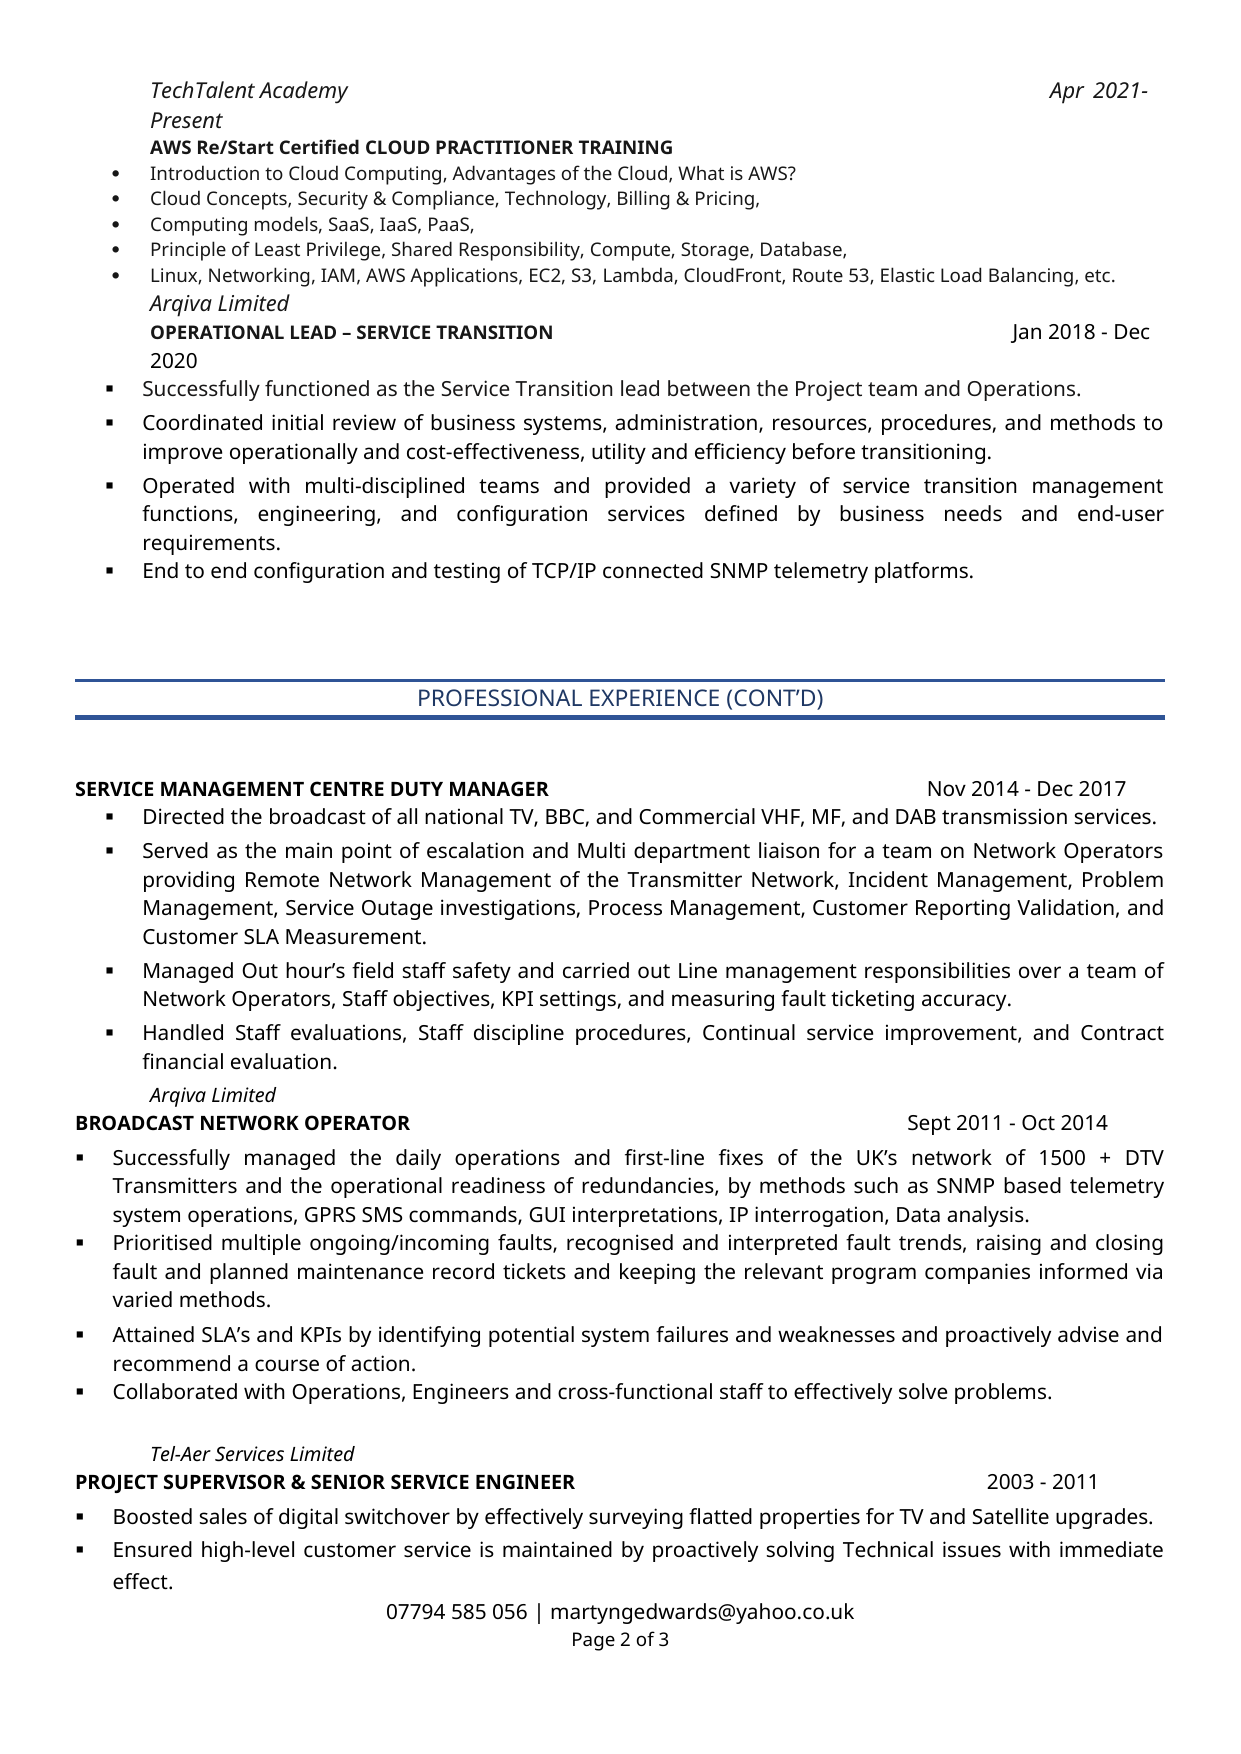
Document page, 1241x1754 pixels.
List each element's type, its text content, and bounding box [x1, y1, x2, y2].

list Principle of Least Privilege, Shared Responsibility, Compute, Storage, Database, [112, 237, 1150, 262]
list Introduction to Cloud Computing, Advantages of the Cloud, What is AWS? [112, 160, 1150, 186]
text Tel-Aer Services Limited [150, 1440, 1106, 1467]
list End to end configuration and testing of TCP/IP connected SNMP telemetry platforms. [104, 556, 1165, 585]
list Successfully managed the daily operations and first-line fixes of the UK’s network of 1500 + DTV Transmitters and the operational readiness of redundancies, by methods such as SNMP based telemetry system operations, GPRS SMS commands, GUI interpretations, IP interrogation, Data analysis. [75, 1143, 1165, 1228]
list Cloud Concepts, Security & Compliance, Technology, Billing & Pricing, [112, 186, 1150, 211]
list Handled Staff evaluations, Staff discipline procedures, Continual service improvement, and Contract financial evaluation. [104, 1018, 1165, 1075]
list Computing models, SaaS, IaaS, PaaS, [112, 211, 1150, 237]
text TechTalent Academy Apr 2021- Present [150, 75, 1150, 134]
text Arqiva Limited [150, 288, 1150, 317]
list Collaborated with Operations, Engineers and cross-functional staff to effectively solve problems. [75, 1377, 1165, 1406]
list Managed Out hour’s field staff safety and carried out Line management responsibilities over a team of Network Operators, Staff objectives, KPI settings, and measuring fault ticketing accuracy. [104, 956, 1165, 1013]
list Coordinated initial review of business systems, administration, resources, procedures, and methods to improve operationally and cost-effectiveness, utility and efficiency before transitioning. [104, 408, 1165, 465]
list Served as the main point of escalation and Multi department liaison for a team on Network Operators providing Remote Network Management of the Transmitter Network, Incident Management, Problem Management, Service Outage investigations, Process Management, Customer Reporting Validation, and Customer SLA Measurement. [104, 836, 1165, 950]
list Boosted sales of digital switchover by effectively surveying flatted properties for TV and Satellite upgrades. [75, 1502, 1165, 1531]
list Ensured high-level customer service is maintained by proactively solving Technical issues with immediate effect. [75, 1535, 1165, 1596]
text PROJECT SUPERVISOR & SENIOR SERVICE ENGINEER 2003 - 2011 [75, 1467, 1165, 1496]
list Successfully functioned as the Service Transition lead between the Project team and Operations. [104, 374, 1165, 403]
text PROFESSIONAL EXPERIENCE (CONT’D) [75, 682, 1165, 715]
text Arqiva Limited [150, 1081, 1106, 1108]
text AWS Re/Start Certified CLOUD PRACTITIONER TRAINING [150, 134, 1150, 160]
text OPERATIONAL LEAD – SERVICE TRANSITION Jan 2018 - Dec 2020 [150, 317, 1150, 374]
list Operated with multi-disciplined teams and provided a variety of service transition management functions, engineering, and configuration services defined by business needs and end-user requirements. [104, 471, 1165, 556]
list Attained SLA’s and KPIs by identifying potential system failures and weaknesses and proactively advise and recommend a course of action. [75, 1320, 1165, 1377]
text BROADCAST NETWORK OPERATOR Sept 2011 - Oct 2014 [75, 1108, 1165, 1137]
list Prioritised multiple ongoing/incoming faults, recognised and interpreted fault trends, raising and closing fault and planned maintenance record tickets and keeping the relevant program companies informed via varied methods. [75, 1228, 1165, 1314]
list Linux, Networking, IAM, AWS Applications, EC2, S3, Lambda, CloudFront, Route 53, Elastic Load Balancing, etc. [112, 262, 1150, 288]
list Directed the broadcast of all national TV, BBC, and Commercial VHF, MF, and DAB transmission services. [104, 802, 1165, 831]
text SERVICE MANAGEMENT CENTRE DUTY MANAGER Nov 2014 - Dec 2017 [75, 774, 1165, 802]
